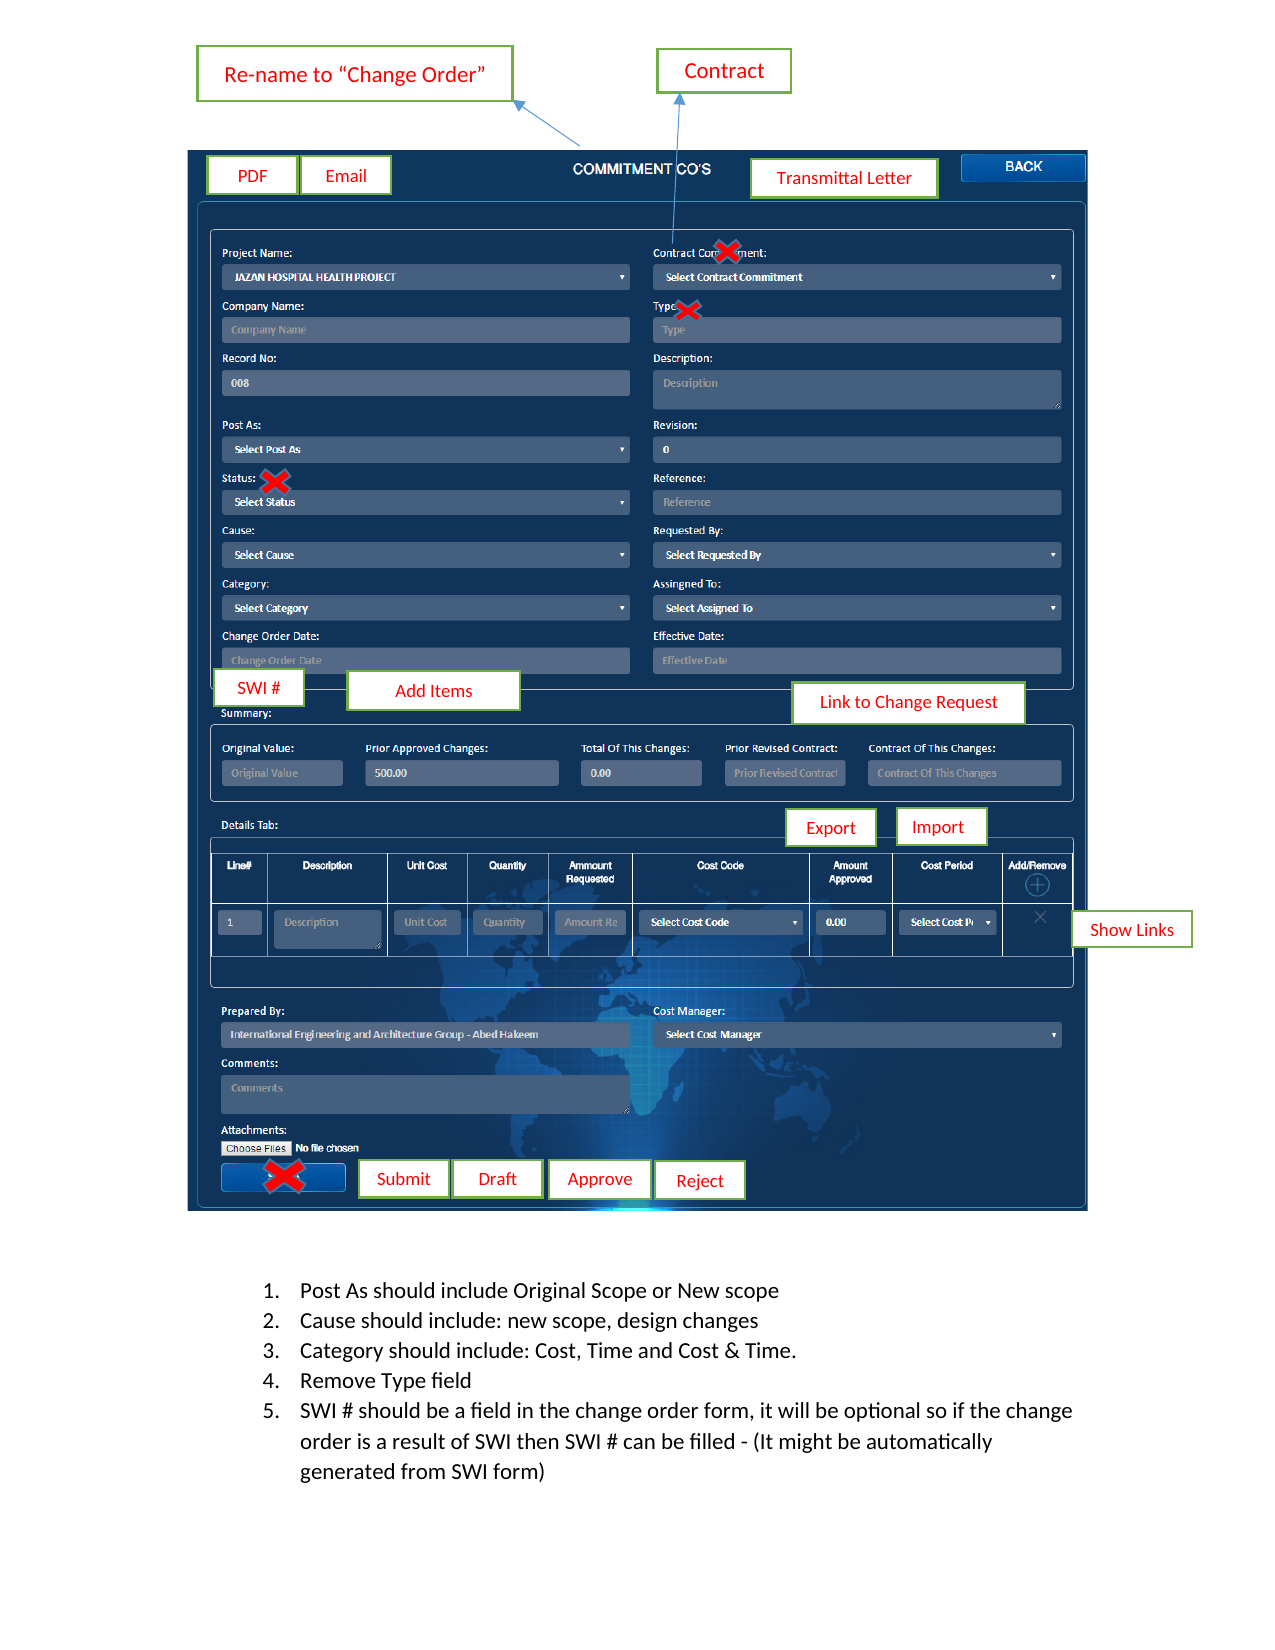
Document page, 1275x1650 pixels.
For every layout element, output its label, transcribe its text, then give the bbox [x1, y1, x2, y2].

list Post As should include Original Scope or New scope [262, 1276, 1087, 1304]
list Category should include: Cost, Time and Cost & Time. [262, 1336, 1087, 1364]
list Remove Type field [262, 1366, 1087, 1394]
picture [187, 150, 1088, 1211]
list SWI # should be a field in the change order form, it will be optional so if the change order is a result of SWI then SWI # can be filled - (It might be automatically generated from SWI form) [262, 1397, 1087, 1485]
list Cause should include: new scope, design changes [262, 1306, 1087, 1334]
